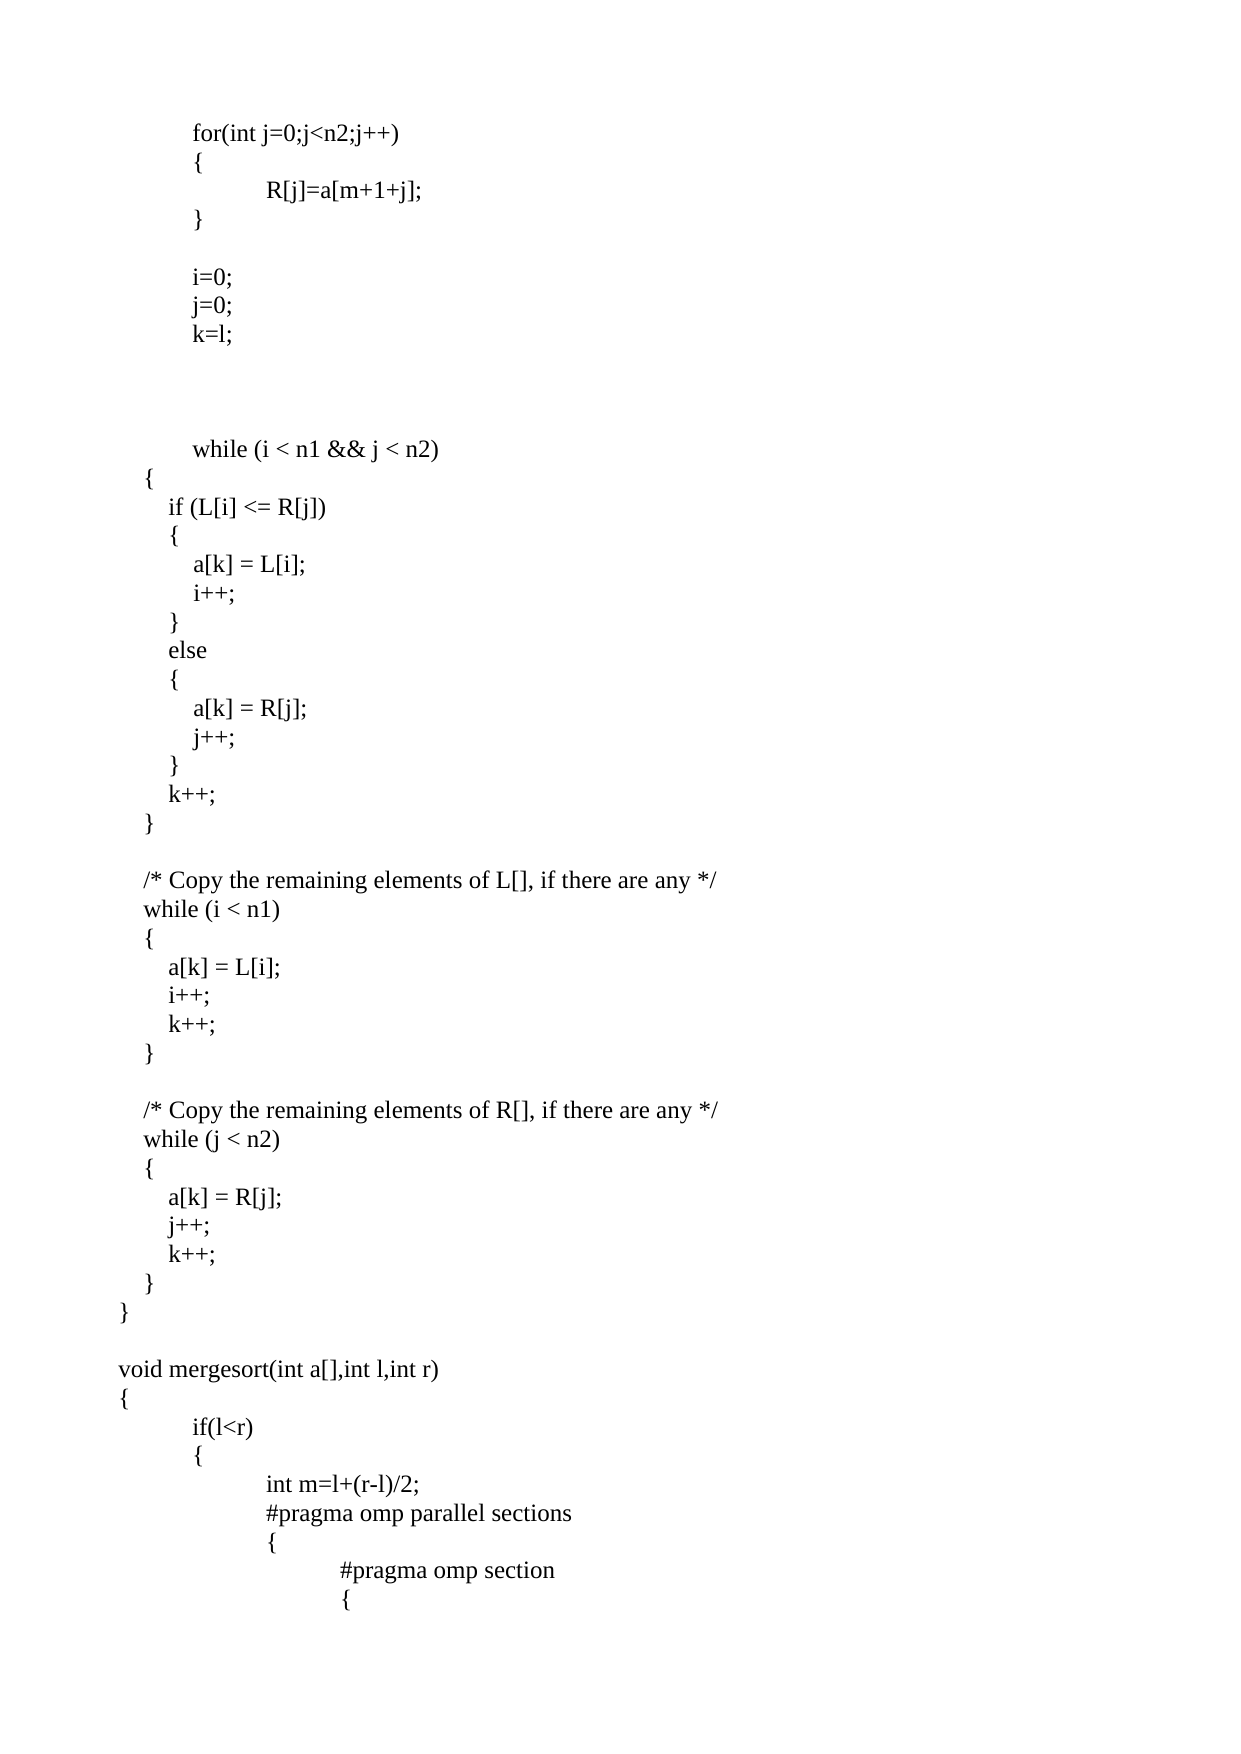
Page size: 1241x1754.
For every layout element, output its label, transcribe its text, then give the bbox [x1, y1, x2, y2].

text int m=l+(r-l)/2; [118, 1469, 1122, 1498]
text } [118, 204, 1122, 233]
text a[k] = R[j]; [118, 693, 1122, 722]
text k=l; [118, 319, 1122, 348]
text void mergesort(int a[],int l,int r) [118, 1354, 1122, 1383]
text k++; [118, 1009, 1122, 1038]
text } [118, 751, 1122, 779]
text j++; [118, 1211, 1122, 1239]
text if(l<r) [118, 1412, 1122, 1441]
text for(int j=0;j<n2;j++) [118, 118, 1122, 147]
text { [118, 664, 1122, 693]
text { [118, 1584, 1122, 1613]
text { [118, 1153, 1122, 1182]
text #pragma omp section [118, 1556, 1122, 1584]
text a[k] = L[i]; [118, 549, 1122, 578]
text { [118, 147, 1122, 176]
text { [118, 923, 1122, 952]
text R[j]=a[m+1+j]; [118, 176, 1122, 204]
text i++; [118, 981, 1122, 1009]
text { [118, 463, 1122, 492]
text } [118, 607, 1122, 636]
text } [118, 808, 1122, 837]
text i++; [118, 578, 1122, 607]
text { [118, 1441, 1122, 1469]
text { [118, 521, 1122, 549]
text k++; [118, 779, 1122, 808]
text /* Copy the remaining elements of R[], if there are any */ [118, 1096, 1122, 1124]
text } [118, 1297, 1122, 1326]
text a[k] = R[j]; [118, 1182, 1122, 1211]
text if (L[i] <= R[j]) [118, 492, 1122, 521]
text j++; [118, 722, 1122, 751]
text j=0; [118, 291, 1122, 319]
text a[k] = L[i]; [118, 952, 1122, 981]
text #pragma omp parallel sections [118, 1498, 1122, 1527]
text while (i < n1 && j < n2) [118, 434, 1122, 463]
text { [118, 1383, 1122, 1412]
text while (j < n2) [118, 1124, 1122, 1153]
text i=0; [118, 262, 1122, 291]
text k++; [118, 1239, 1122, 1268]
text else [118, 636, 1122, 664]
text { [118, 1527, 1122, 1556]
text while (i < n1) [118, 894, 1122, 923]
text } [118, 1268, 1122, 1297]
text /* Copy the remaining elements of L[], if there are any */ [118, 866, 1122, 894]
text } [118, 1038, 1122, 1067]
